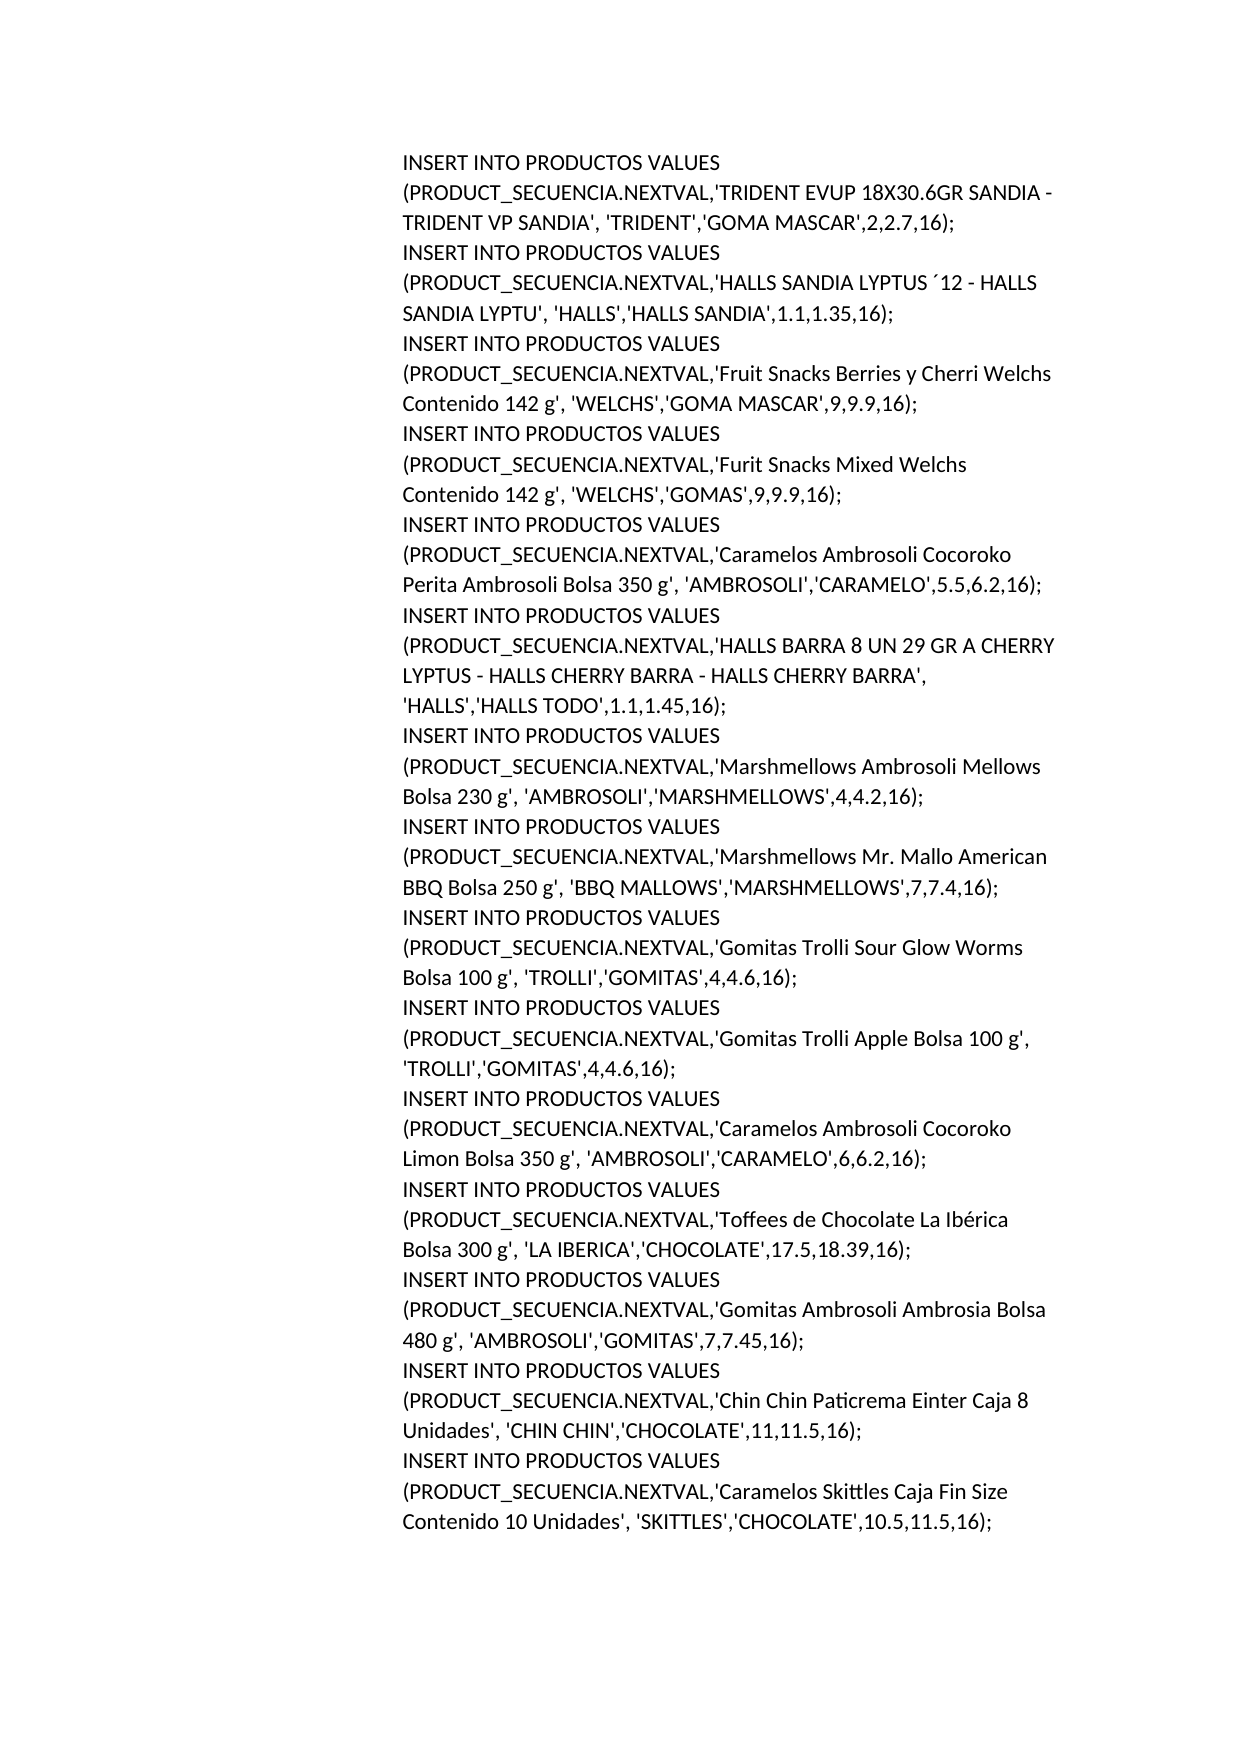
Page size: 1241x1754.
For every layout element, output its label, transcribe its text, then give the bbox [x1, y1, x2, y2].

list INSERT INTO PRODUCTOS VALUES (PRODUCT_SECUENCIA.NEXTVAL,'TRIDENT EVUP 18X30.6GR SANDIA - TRIDENT VP SANDIA', 'TRIDENT','GOMA MASCAR',2,2.7,16); [402, 148, 1063, 236]
list INSERT INTO PRODUCTOS VALUES (PRODUCT_SECUENCIA.NEXTVAL,'HALLS BARRA 8 UN 29 GR A CHERRY LYPTUS - HALLS CHERRY BARRA - HALLS CHERRY BARRA', 'HALLS','HALLS TODO',1.1,1.45,16); [402, 601, 1063, 719]
list INSERT INTO PRODUCTOS VALUES (PRODUCT_SECUENCIA.NEXTVAL,'Caramelos Ambrosoli Cocoroko Limon Bolsa 350 g', 'AMBROSOLI','CARAMELO',6,6.2,16); [402, 1084, 1063, 1172]
list INSERT INTO PRODUCTOS VALUES (PRODUCT_SECUENCIA.NEXTVAL,'Caramelos Skittles Caja Fin Size Contenido 10 Unidades', 'SKITTLES','CHOCOLATE',10.5,11.5,16); [402, 1447, 1063, 1535]
list INSERT INTO PRODUCTOS VALUES (PRODUCT_SECUENCIA.NEXTVAL,'Toffees de Chocolate La Ibérica Bolsa 300 g', 'LA IBERICA','CHOCOLATE',17.5,18.39,16); [402, 1175, 1063, 1263]
list INSERT INTO PRODUCTOS VALUES (PRODUCT_SECUENCIA.NEXTVAL,'Furit Snacks Mixed Welchs Contenido 142 g', 'WELCHS','GOMAS',9,9.9,16); [402, 419, 1063, 508]
list INSERT INTO PRODUCTOS VALUES (PRODUCT_SECUENCIA.NEXTVAL,'Chin Chin Paticrema Einter Caja 8 Unidades', 'CHIN CHIN','CHOCOLATE',11,11.5,16); [402, 1356, 1063, 1444]
list INSERT INTO PRODUCTOS VALUES (PRODUCT_SECUENCIA.NEXTVAL,'Gomitas Trolli Sour Glow Worms Bolsa 100 g', 'TROLLI','GOMITAS',4,4.6,16); [402, 903, 1063, 991]
list INSERT INTO PRODUCTOS VALUES (PRODUCT_SECUENCIA.NEXTVAL,'Marshmellows Ambrosoli Mellows Bolsa 230 g', 'AMBROSOLI','MARSHMELLOWS',4,4.2,16); [402, 722, 1063, 810]
list INSERT INTO PRODUCTOS VALUES (PRODUCT_SECUENCIA.NEXTVAL,'HALLS SANDIA LYPTUS ´12 - HALLS SANDIA LYPTU', 'HALLS','HALLS SANDIA',1.1,1.35,16); [402, 238, 1063, 327]
list INSERT INTO PRODUCTOS VALUES (PRODUCT_SECUENCIA.NEXTVAL,'Marshmellows Mr. Mallo American BBQ Bolsa 250 g', 'BBQ MALLOWS','MARSHMELLOWS',7,7.4,16); [402, 812, 1063, 901]
list INSERT INTO PRODUCTOS VALUES (PRODUCT_SECUENCIA.NEXTVAL,'Fruit Snacks Berries y Cherri Welchs Contenido 142 g', 'WELCHS','GOMA MASCAR',9,9.9,16); [402, 329, 1063, 417]
list INSERT INTO PRODUCTOS VALUES (PRODUCT_SECUENCIA.NEXTVAL,'Gomitas Trolli Apple Bolsa 100 g', 'TROLLI','GOMITAS',4,4.6,16); [402, 993, 1063, 1082]
list INSERT INTO PRODUCTOS VALUES (PRODUCT_SECUENCIA.NEXTVAL,'Caramelos Ambrosoli Cocoroko Perita Ambrosoli Bolsa 350 g', 'AMBROSOLI','CARAMELO',5.5,6.2,16); [402, 510, 1063, 598]
list INSERT INTO PRODUCTOS VALUES (PRODUCT_SECUENCIA.NEXTVAL,'Gomitas Ambrosoli Ambrosia Bolsa 480 g', 'AMBROSOLI','GOMITAS',7,7.45,16); [402, 1265, 1063, 1354]
